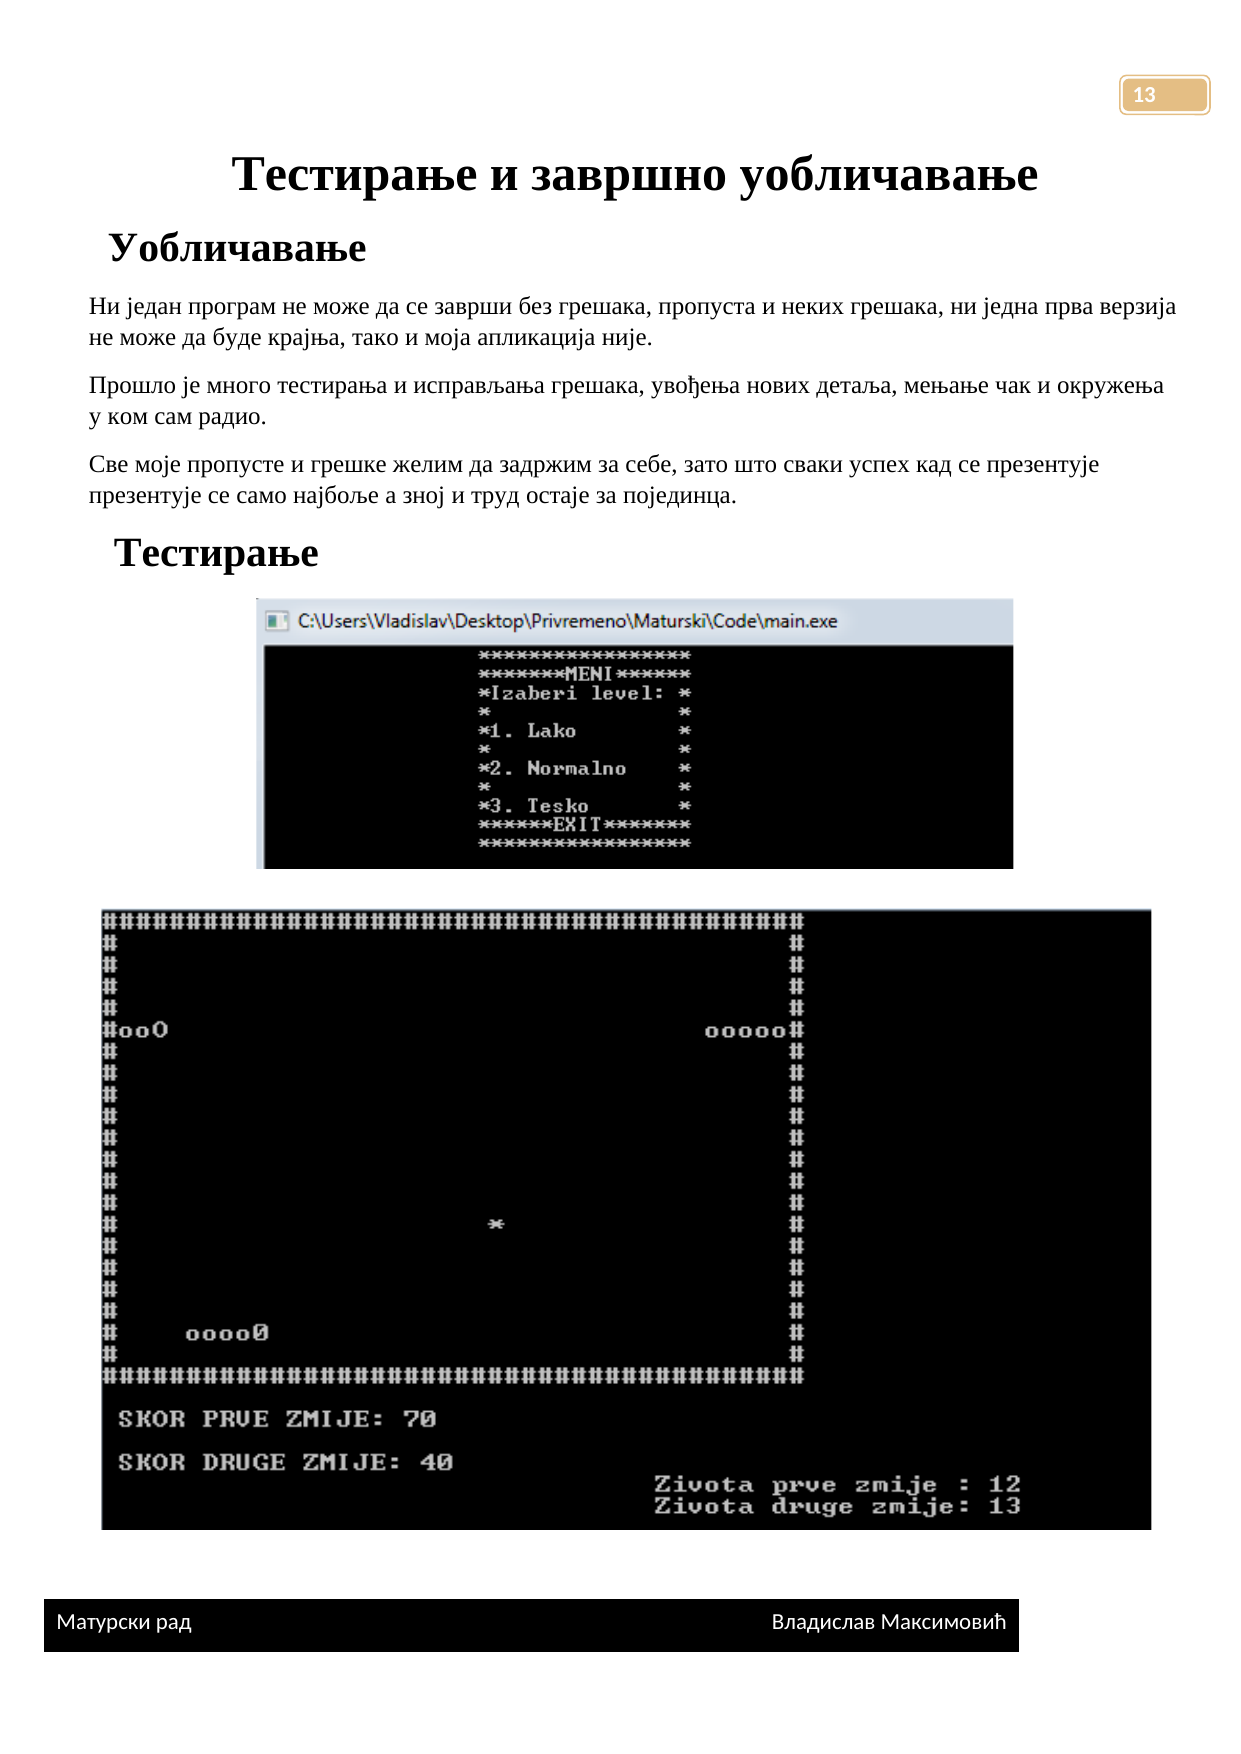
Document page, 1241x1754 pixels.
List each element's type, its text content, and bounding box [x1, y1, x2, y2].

text Прошло је много тестирања и исправљања грешака, увођења нових детаља, мењање чак и окружења у ком сам радио. [89, 370, 1181, 430]
text Тестирање и завршно уобличавање [148, 144, 1122, 202]
text Све моје пропусте и грешке желим да задржим за себе, зато што сваки успех кад се презентује презентује се само најбоље а зној и труд остаје за појединца. [89, 449, 1181, 508]
picture [256, 598, 1014, 869]
text Ни један програм не може да се заврши без грешака, пропуста и неких грешака, ни једна прва верзија не може да буде крајња, тако и моја апликација није. [89, 291, 1181, 351]
picture [101, 908, 1152, 1530]
text Уобличавање [89, 223, 1181, 271]
text Тестирање [89, 527, 1181, 575]
